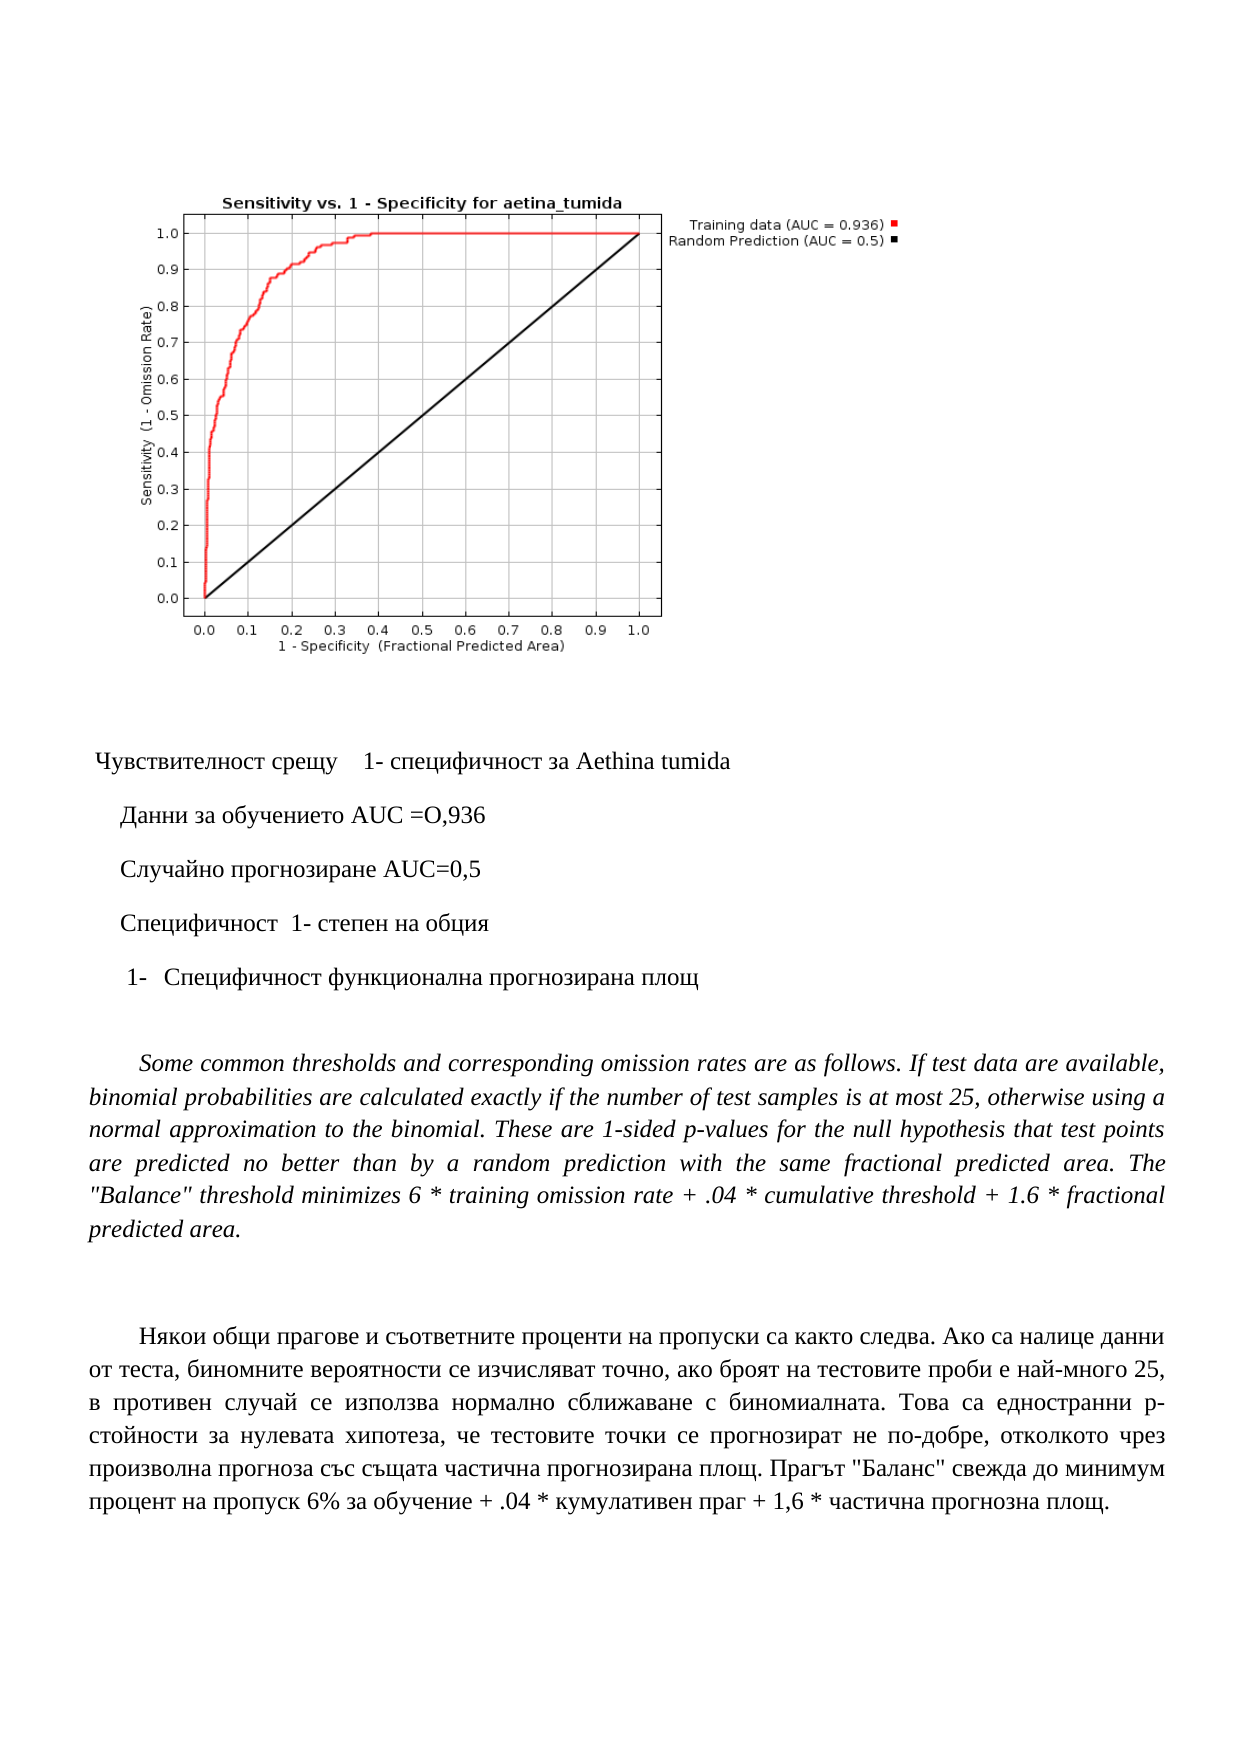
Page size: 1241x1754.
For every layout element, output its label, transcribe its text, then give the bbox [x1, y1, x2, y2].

text Чувствителност срещу 1- специфичност за Aethina tumida [89, 746, 1167, 775]
text Данни за обучението AUC =O,936 [89, 800, 1167, 829]
text Some common thresholds and corresponding omission rates are as follows. If test data are available, binomial probabilities are calculated exactly if the number of test samples is at most 25, otherwise using a normal approximation to the binomial. These are 1-sided p-values for the null hypothesis that test points are predicted no better than by a random prediction with the same fractional predicted area. The "Balance" threshold minimizes 6 * training omission rate + .04 * cumulative threshold + 1.6 * fractional predicted area. [89, 1016, 1167, 1242]
picture [138, 180, 912, 656]
text Някои общи прагове и съответните проценти на пропуски са както следва. Ако са налице данни от теста, биномните вероятности се изчисляват точно, ако броят на тестовите проби е най-много 25, в противен случай се използва нормално сближаване с биномиалната. Това са едностранни р-стойности за нулевата хипотеза, че тестовите точки се прогнозират не по-добре, отколкото чрез произволна прогноза със същата частична прогнозирана площ. Прагът "Баланс" свежда до минимум процент на пропуск 6% за обучение + .04 * кумулативен праг + 1,6 * частична прогнозна площ. [89, 1321, 1167, 1515]
list Специфичност функционална прогнозирана площ [126, 962, 1167, 990]
text Случайно прогнозиране AUC=0,5 [89, 854, 1167, 883]
text Специфичност 1- степен на обция [89, 908, 1167, 937]
